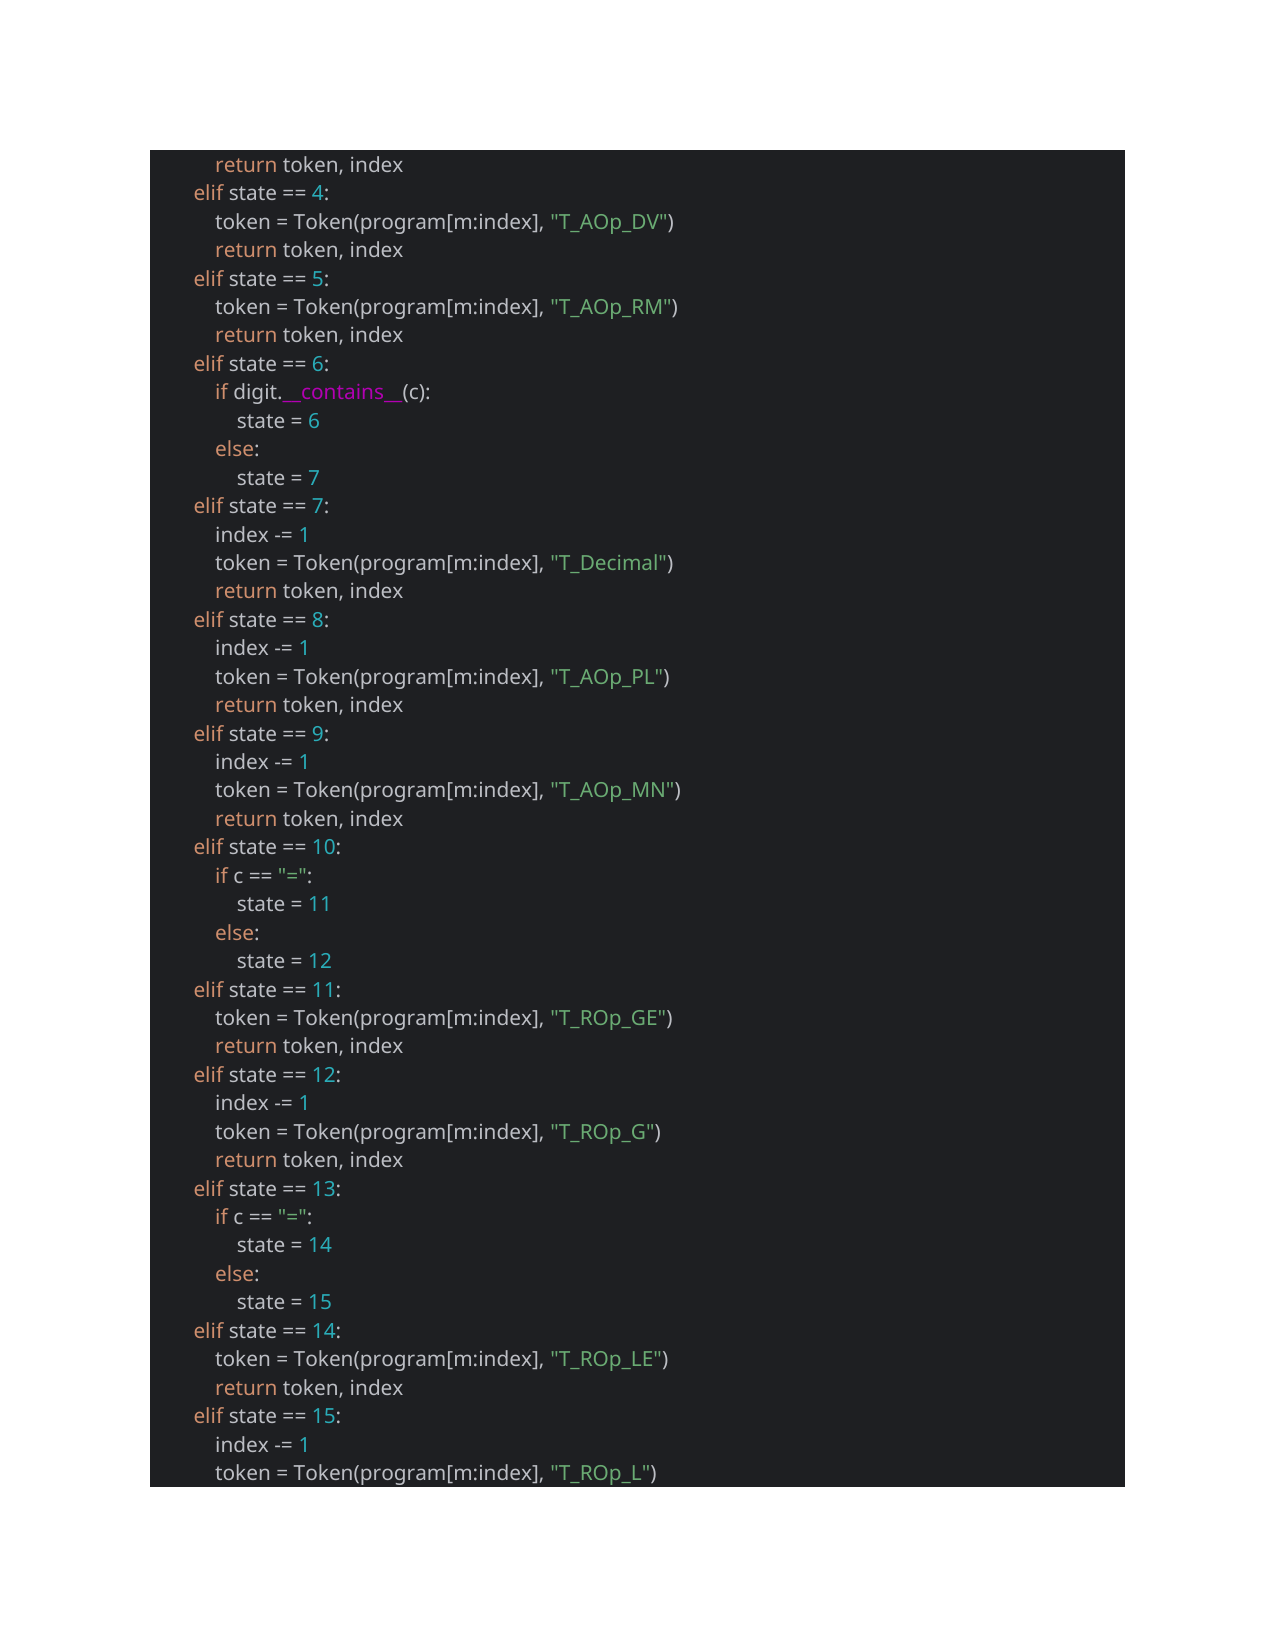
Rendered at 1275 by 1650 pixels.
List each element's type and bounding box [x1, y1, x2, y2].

text [150, 150, 1125, 1487]
